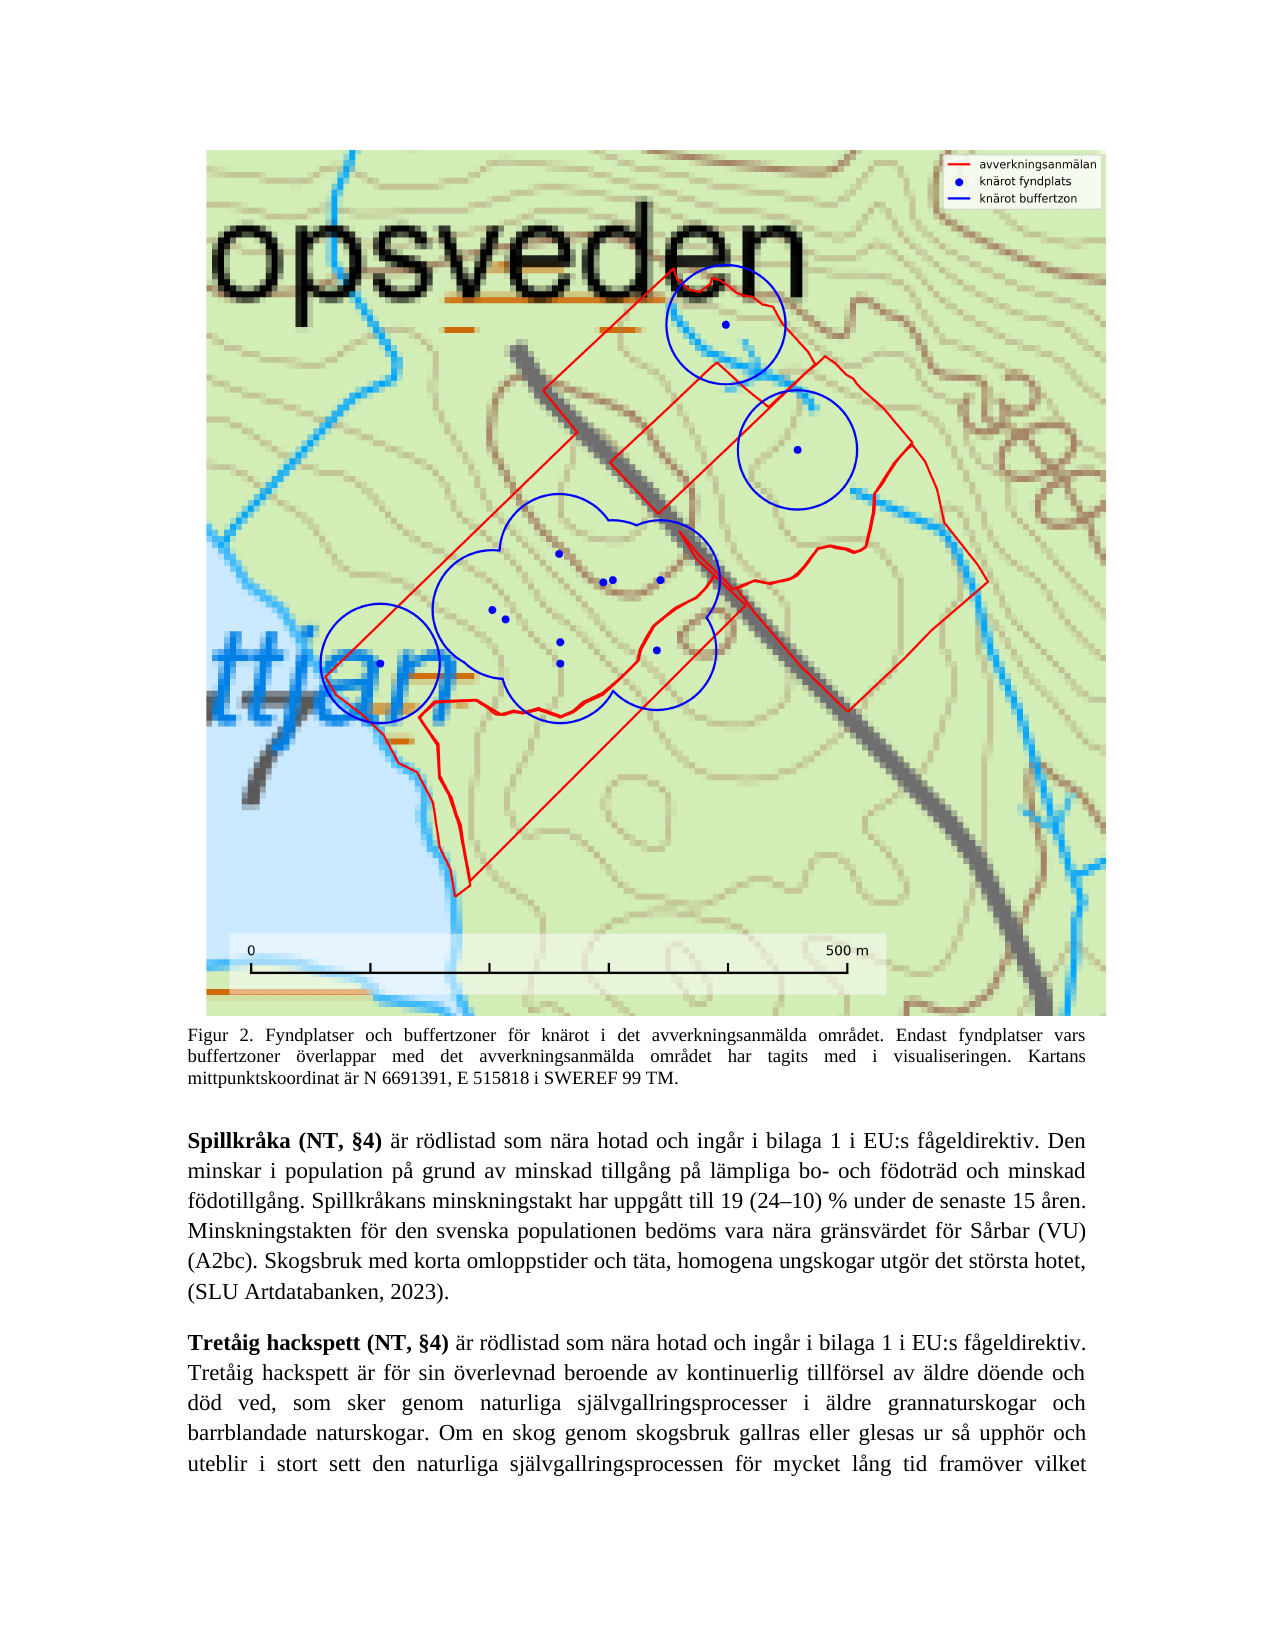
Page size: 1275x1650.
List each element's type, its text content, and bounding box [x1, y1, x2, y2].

text Spillkråka (NT, §4) är rödlistad som nära hotad och ingår i bilaga 1 i EU:s fågeldirektiv. Den minskar i population på grund av minskad tillgång på lämpliga bo- och födoträd och minskad födotillgång. Spillkråkans minskningstakt har uppgått till 19 (24–10) % under de senaste 15 åren. Minskningstakten för den svenska populationen bedöms vara nära gränsvärdet för Sårbar (VU) (A2bc). Skogsbruk med korta omloppstider och täta, homogena ungskogar utgör det största hotet, (SLU Artdatabanken, 2023). [187, 1127, 1087, 1304]
text Figur 2. Fyndplatser och buffertzoner för knärot i det avverkningsanmälda området. Endast fyndplatser vars buffertzoner överlappar med det avverkningsanmälda området har tagits med i visualiseringen. Kartans mittpunktskoordinat är N 6691391, E 515818 i SWEREF 99 TM. [187, 1024, 1087, 1088]
picture [206, 150, 1107, 1016]
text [187, 1329, 1087, 1476]
